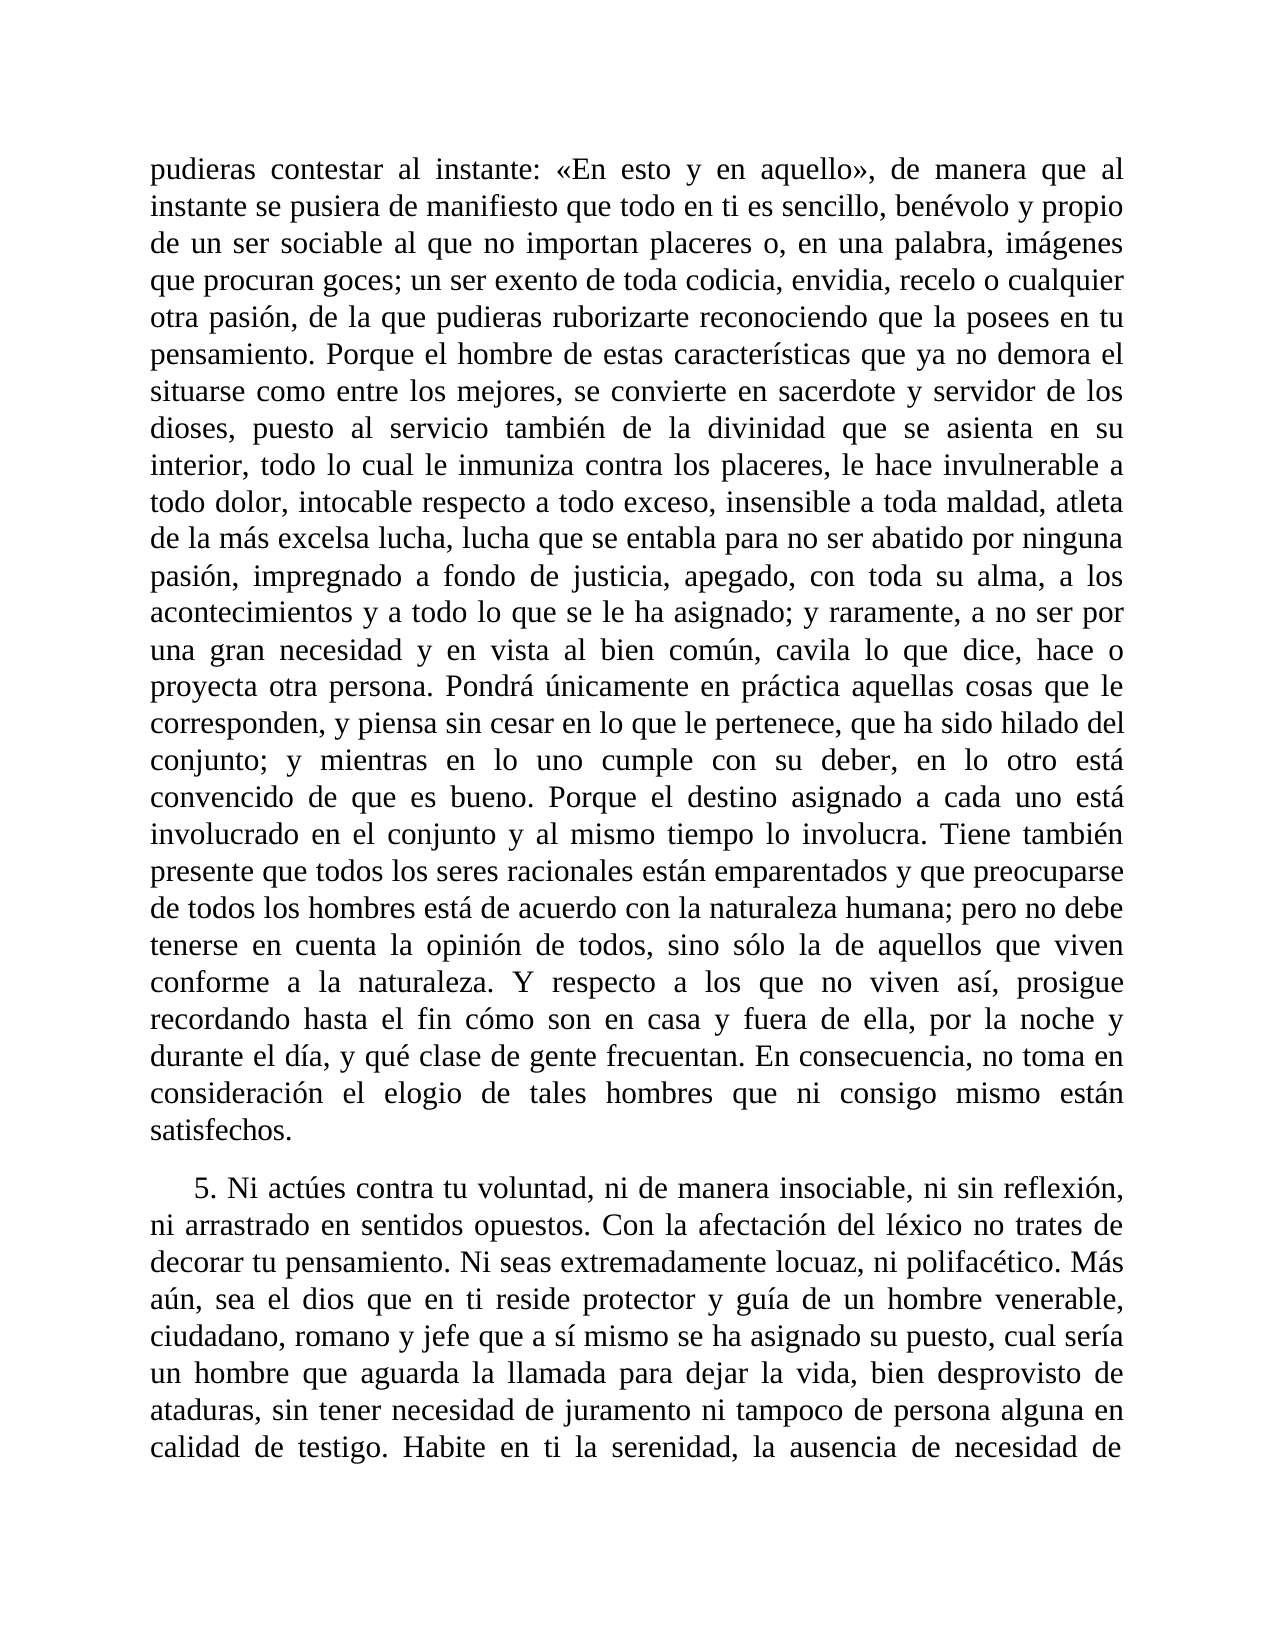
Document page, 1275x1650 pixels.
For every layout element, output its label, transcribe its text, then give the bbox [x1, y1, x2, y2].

text pudieras contestar al instante: «En esto y en aquello», de manera que al instante se pusiera de manifiesto que todo en ti es sencillo, benévolo y propio de un ser sociable al que no importan placeres o, en una palabra, imágenes que procuran goces; un ser exento de toda codicia, envidia, recelo o cualquier otra pasión, de la que pudieras ruborizarte reconociendo que la posees en tu pensamiento. Porque el hombre de estas características que ya no demora el situarse como entre los mejores, se convierte en sacerdote y servidor de los dioses, puesto al servicio también de la divinidad que se asienta en su interior, todo lo cual le inmuniza contra los placeres, le hace invulnerable a todo dolor, intocable respecto a todo exceso, insensible a toda maldad, atleta de la más excelsa lucha, lucha que se entabla para no ser abatido por ninguna pasión, impregnado a fondo de justicia, apegado, con toda su alma, a los acontecimientos y a todo lo que se le ha asignado; y raramente, a no ser por una gran necesidad y en vista al bien común, cavila lo que dice, hace o proyecta otra persona. Pondrá únicamente en práctica aquellas cosas que le corresponden, y piensa sin cesar en lo que le pertenece, que ha sido hilado del conjunto; y mientras en lo uno cumple con su deber, en lo otro está convencido de que es bueno. Porque el destino asignado a cada uno está involucrado en el conjunto y al mismo tiempo lo involucra. Tiene también presente que todos los seres racionales están emparentados y que preocuparse de todos los hombres está de acuerdo con la naturaleza humana; pero no debe tenerse en cuenta la opinión de todos, sino sólo la de aquellos que viven conforme a la naturaleza. Y respecto a los que no viven así, prosigue recordando hasta el fin cómo son en casa y fuera de ella, por la noche y durante el día, y qué clase de gente frecuentan. En consecuencia, no toma en consideración el elogio de tales hombres que ni consigo mismo están satisfechos. [150, 150, 1125, 1147]
list Ni actúes contra tu voluntad, ni de manera insociable, ni sin reflexión, ni arrastrado en sentidos opuestos. Con la afectación del léxico no trates de decorar tu pensamiento. Ni seas extremadamente locuaz, ni polifacético. Más aún, sea el dios que en ti reside protector y guía de un hombre venerable, ciudadano, romano y jefe que a sí mismo se ha asignado su puesto, cual sería un hombre que aguarda la llamada para dejar la vida, bien desprovisto de ataduras, sin tener necesidad de juramento ni tampoco de persona alguna en calidad de testigo. Habite en ti la serenidad, la ausencia de necesidad de [150, 1169, 1125, 1464]
